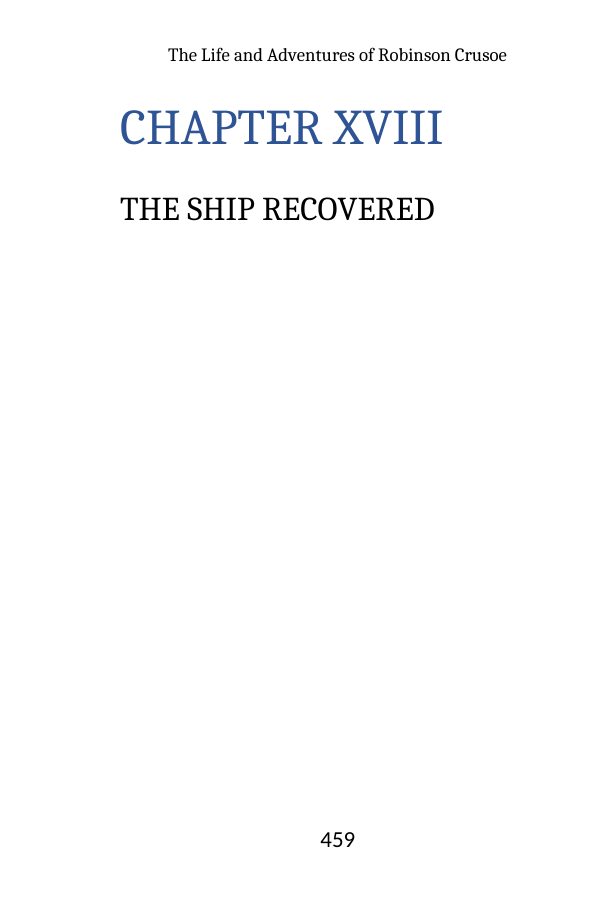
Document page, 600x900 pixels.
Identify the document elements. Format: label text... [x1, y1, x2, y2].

subtitle CHAPTER XVIII [120, 99, 555, 157]
subtitle THE SHIP RECOVERED [120, 190, 555, 228]
